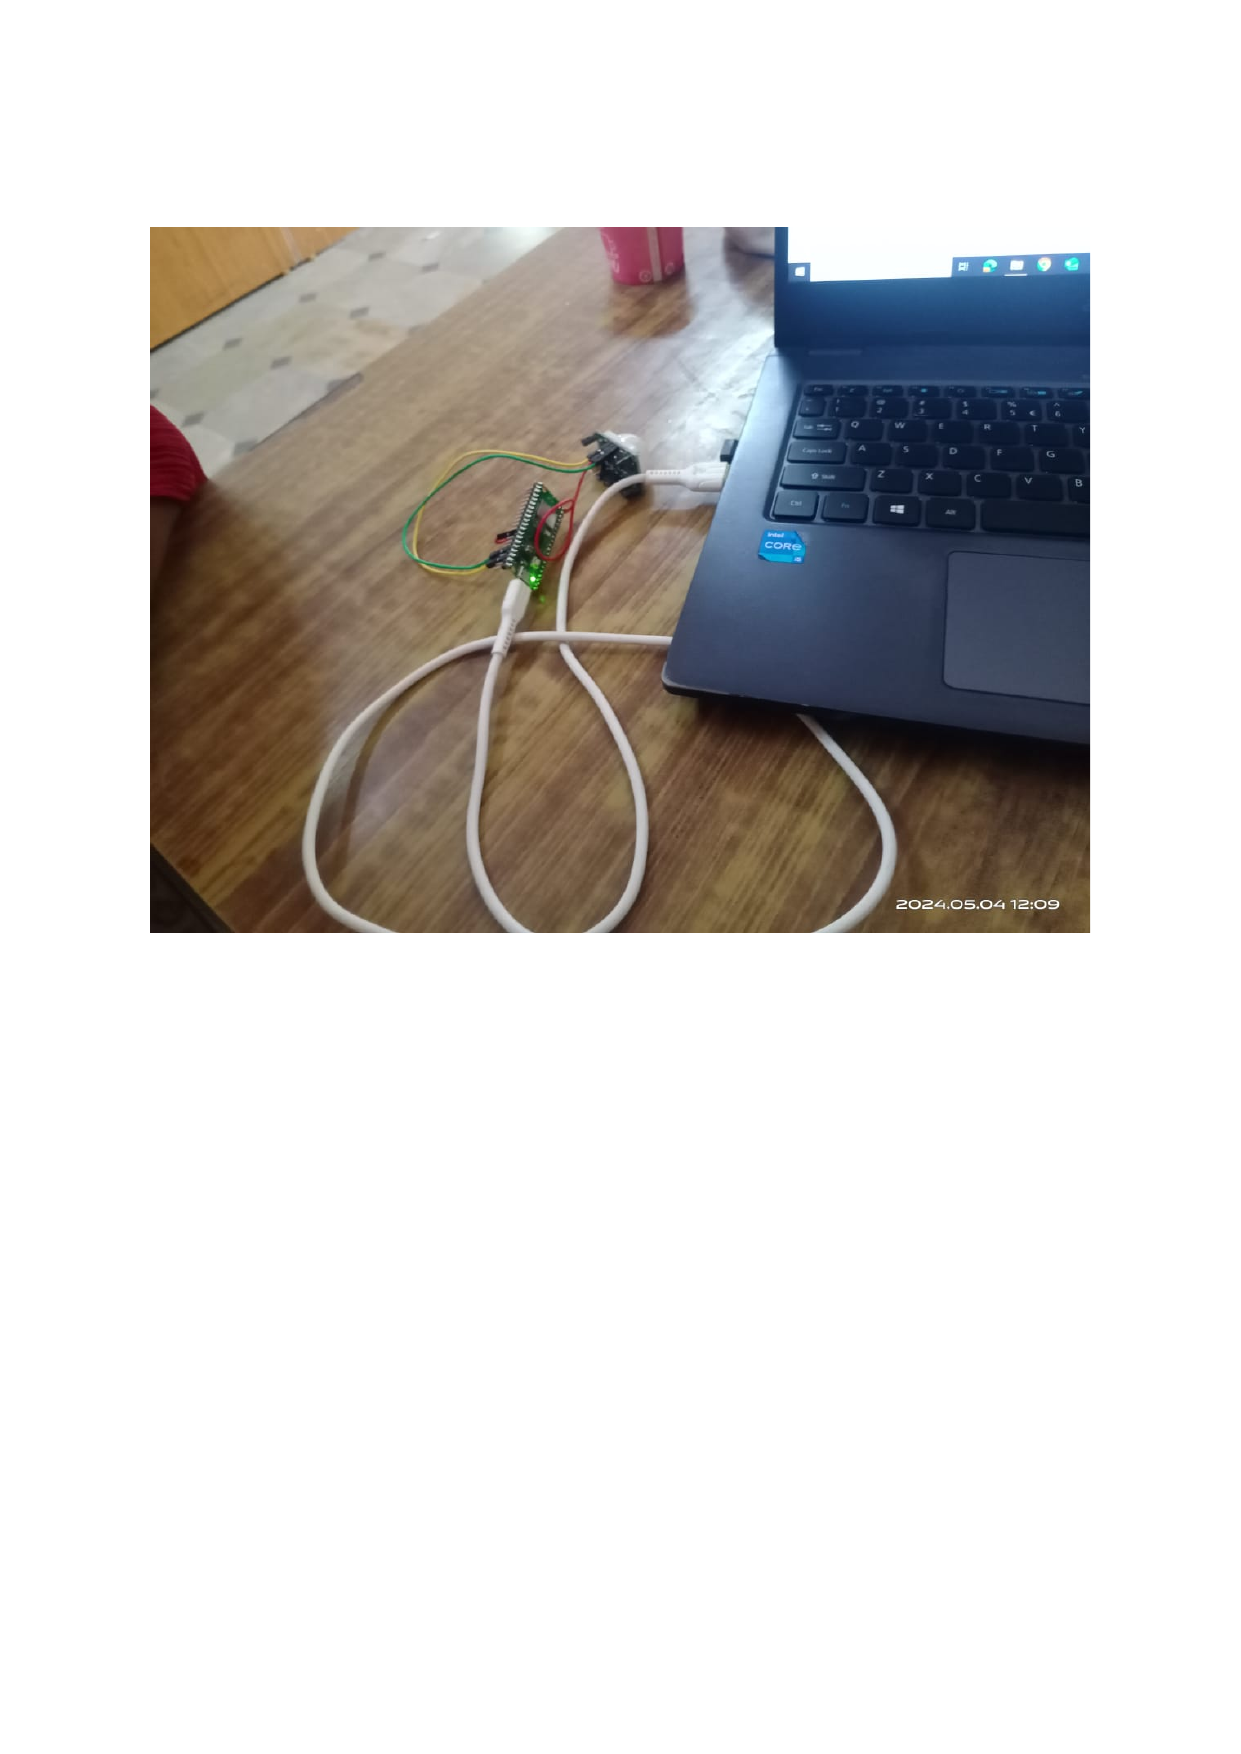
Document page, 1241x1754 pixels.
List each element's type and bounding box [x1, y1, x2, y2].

picture [150, 227, 1091, 933]
